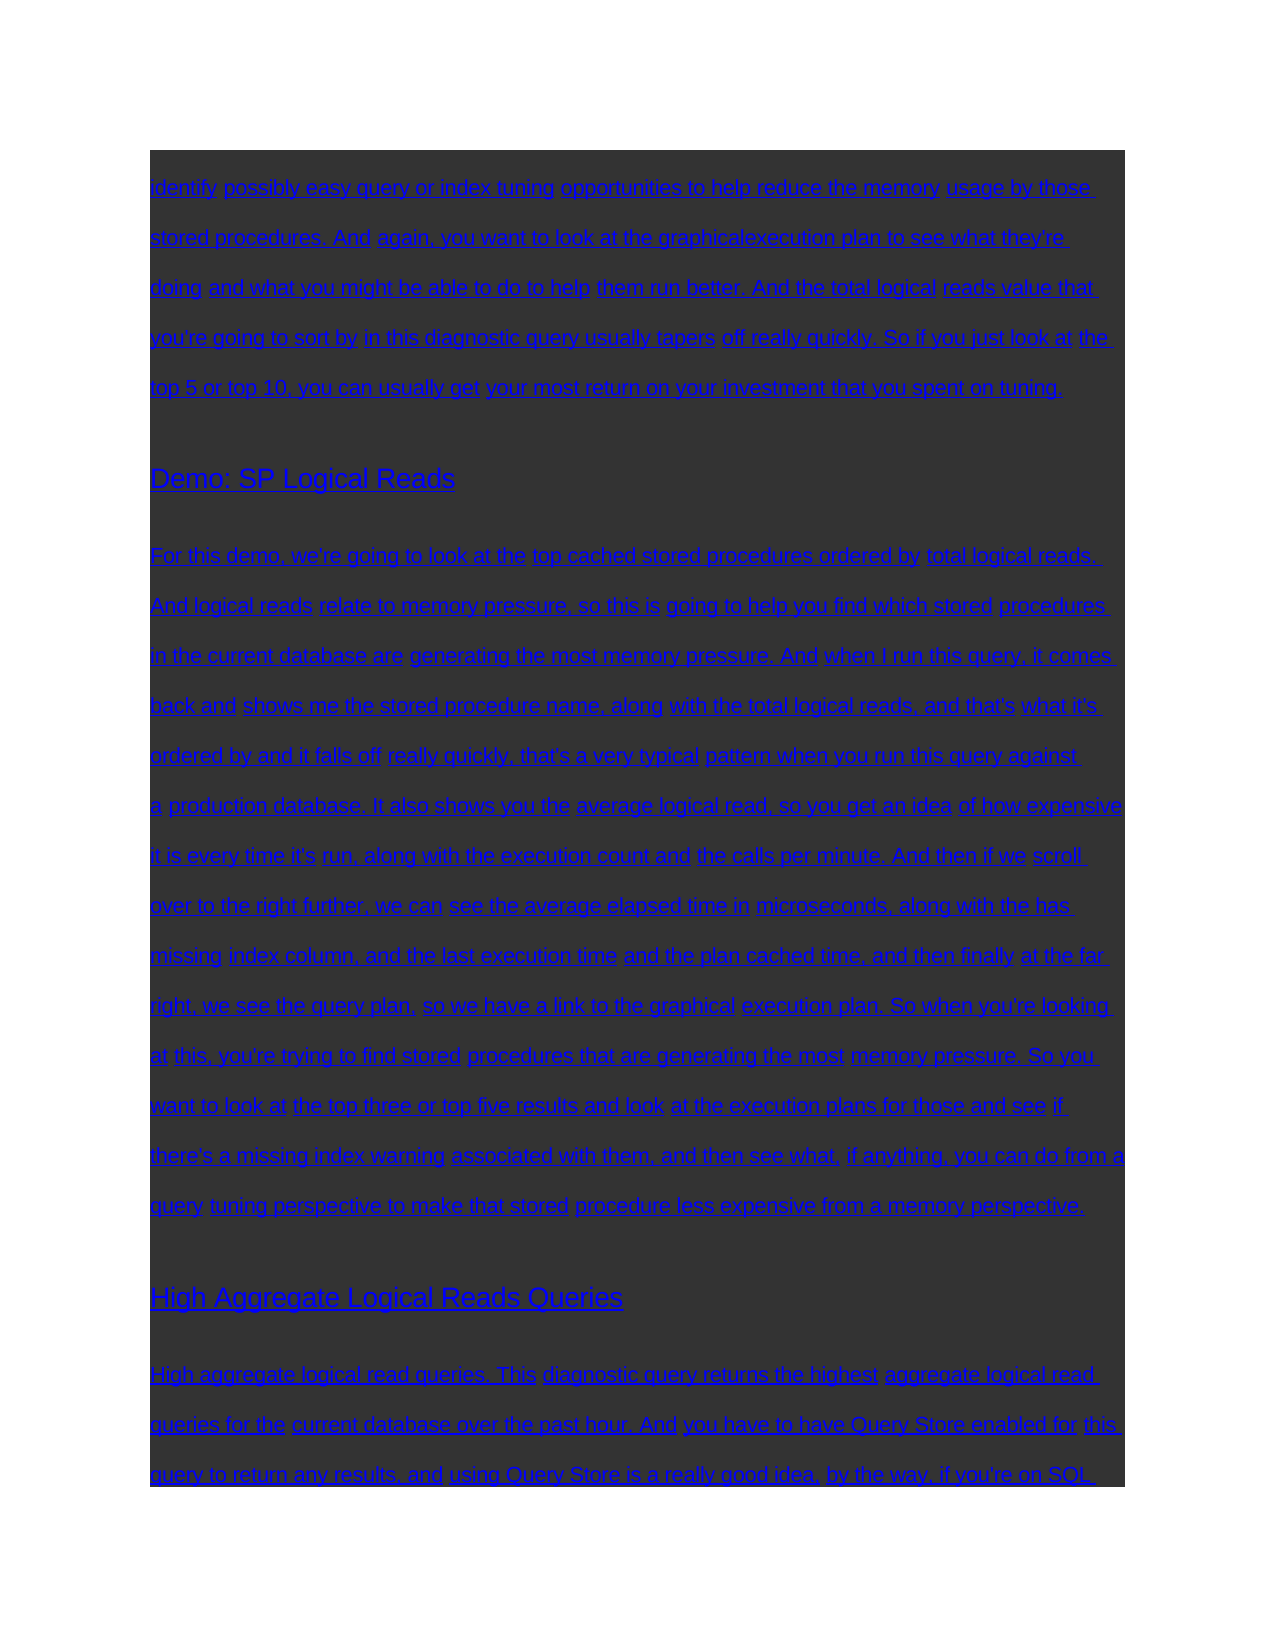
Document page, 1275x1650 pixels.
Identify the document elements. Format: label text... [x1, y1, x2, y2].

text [150, 150, 1125, 400]
text For this demo, we're going to look at the top cached stored procedures ordered by total logical reads. And logical reads relate to memory pressure, so this is going to help you find which stored procedures in the current database are generating the most memory pressure. And when I run this query, it comes back and shows me the stored procedure name, along with the total logical reads, and that's what it's ordered by and it falls off really quickly, that's a very typical pattern when you run this query against a production database. It also shows you the average logical read, so you get an idea of how expensive it is every time it's run, along with the execution count and the calls per minute. And then if we scroll over to the right further, we can see the average elapsed time in microseconds, along with the has missing index column, and the last execution time and the plan cached time, and then finally at the far right, we see the query plan, so we have a link to the graphical execution plan. So when you're looking at this, you're trying to find stored procedures that are generating the most memory pressure. So you want to look at the top three or top five results and look at the execution plans for those and see if there's a missing index warning associated with them, and then see what, if anything, you can do from a query tuning perspective to make that stored procedure less expensive from a memory perspective. [150, 518, 1125, 1218]
text High Aggregate Logical Reads Queries [150, 1281, 1125, 1313]
text Demo: SP Logical Reads [150, 462, 1125, 495]
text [150, 1337, 1125, 1487]
